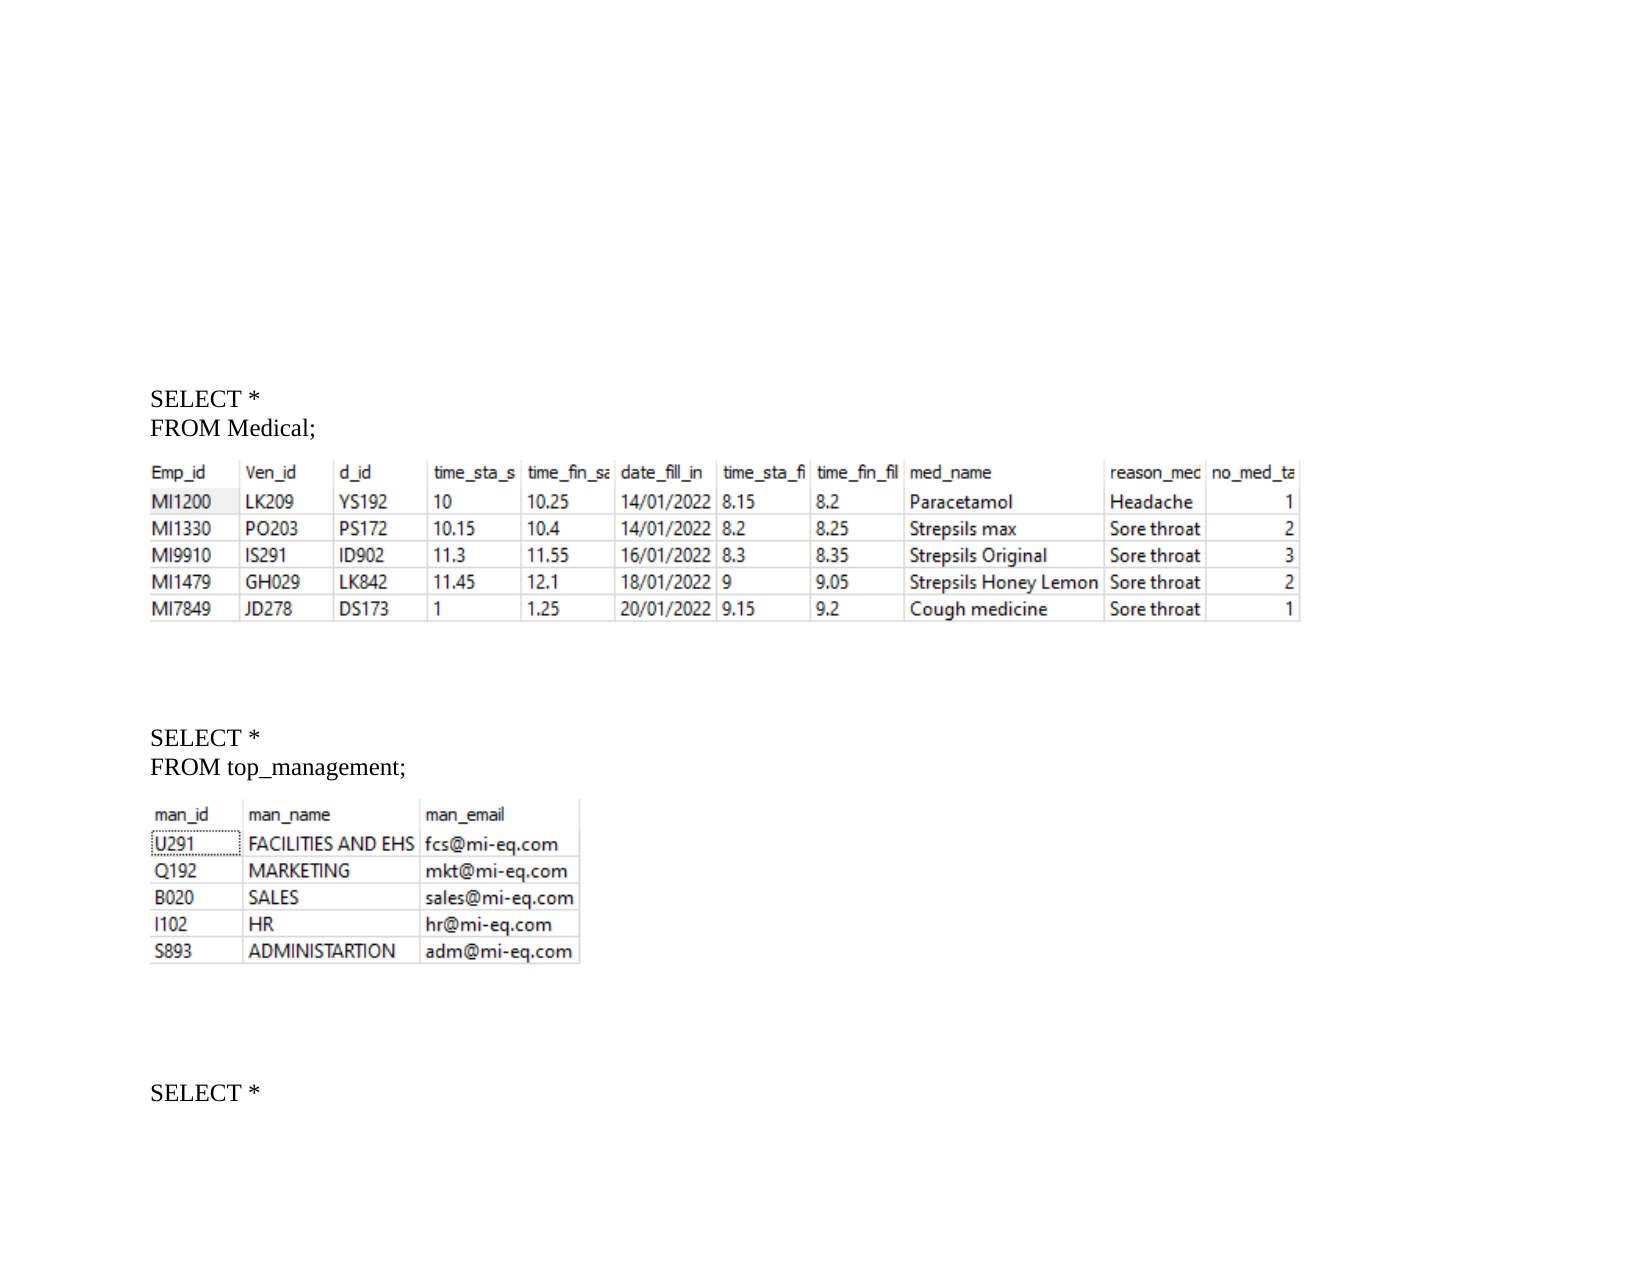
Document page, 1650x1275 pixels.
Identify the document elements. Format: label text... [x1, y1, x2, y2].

picture [150, 799, 590, 966]
text SELECT * [150, 723, 1500, 752]
text FROM Medical; [150, 413, 1500, 442]
text SELECT * [150, 384, 1500, 413]
picture [150, 460, 1307, 630]
text SELECT * [150, 1078, 1500, 1107]
text FROM top_management; [150, 752, 1500, 781]
